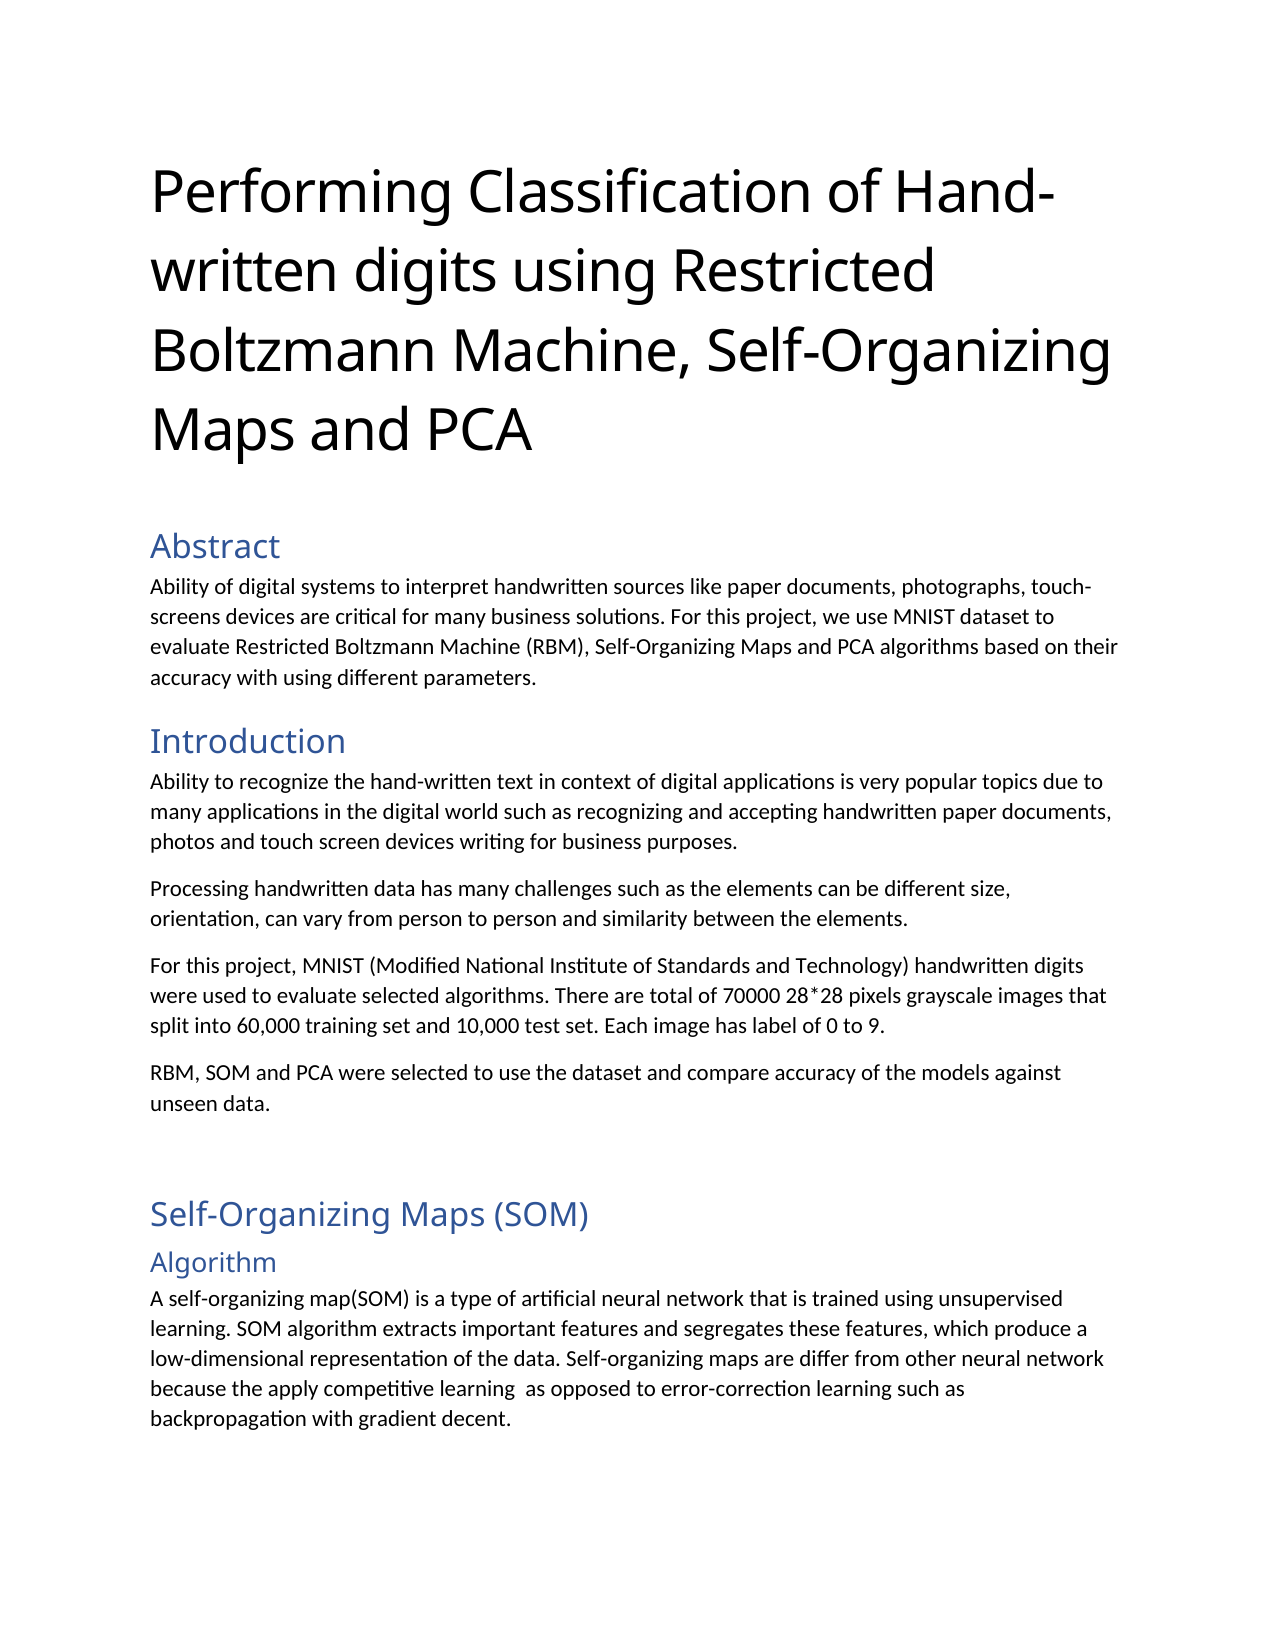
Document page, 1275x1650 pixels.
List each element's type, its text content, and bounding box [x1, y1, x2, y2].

text A self-organizing map(SOM) is a type of artificial neural network that is trained using unsupervised learning. SOM algorithm extracts important features and segregates these features, which produce a low-dimensional representation of the data. Self-organizing maps are differ from other neural network because the apply competitive learning as opposed to error-correction learning such as backpropagation with gradient decent. [150, 1284, 1125, 1433]
text Ability to recognize the hand-written text in context of digital applications is very popular topics due to many applications in the digital world such as recognizing and accepting handwritten paper documents, photos and touch screen devices writing for business purposes. [150, 767, 1125, 855]
subtitle Abstract [150, 523, 1125, 568]
text Processing handwritten data has many challenges such as the elements can be different size, orientation, can vary from person to person and similarity between the elements. [150, 874, 1125, 932]
subtitle Algorithm [150, 1244, 1125, 1281]
text RBM, SOM and PCA were selected to use the dataset and compare accuracy of the models against unseen data. [150, 1058, 1125, 1117]
subtitle Self-Organizing Maps (SOM) [150, 1191, 1125, 1236]
subtitle Introduction [150, 718, 1125, 763]
text Ability of digital systems to interpret handwritten sources like paper documents, photographs, touch-screens devices are critical for many business solutions. For this project, we use MNIST dataset to evaluate Restricted Boltzmann Machine (RBM), Self-Organizing Maps and PCA algorithms based on their accuracy with using different parameters. [150, 572, 1125, 691]
text For this project, MNIST (Modified National Institute of Standards and Technology) handwritten digits were used to evaluate selected algorithms. There are total of 70000 28*28 pixels grayscale images that split into 60,000 training set and 10,000 test set. Each image has label of 0 to 9. [150, 951, 1125, 1040]
title Performing Classification of Hand-written digits using Restricted Boltzmann Machine, Self-Organizing Maps and PCA [150, 150, 1125, 468]
